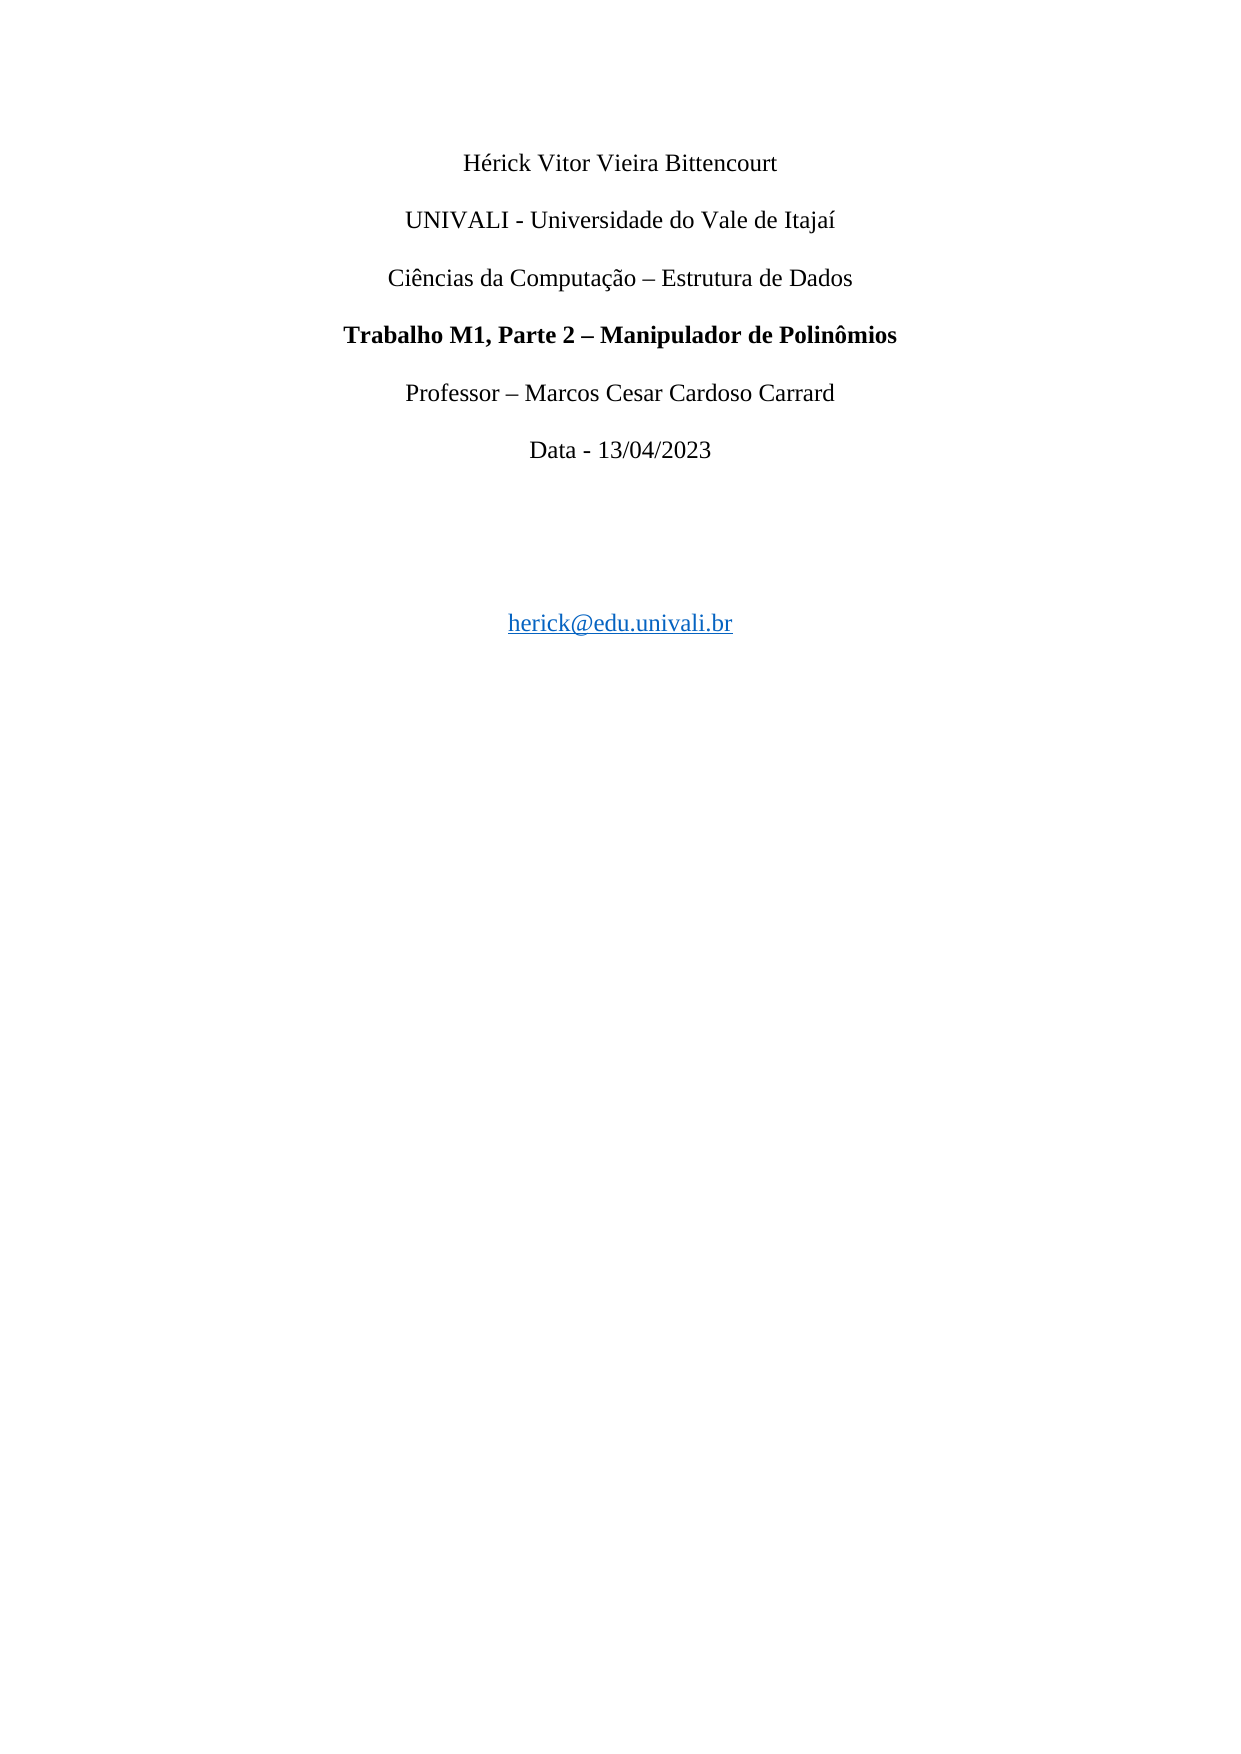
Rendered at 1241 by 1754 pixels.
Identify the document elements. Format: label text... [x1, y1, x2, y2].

text Trabalho M1, Parte 2 – Manipulador de Polinômios [177, 320, 1063, 349]
subtitle Hérick Vitor Vieira Bittencourt [177, 148, 1063, 176]
subtitle UNIVALI - Universidade do Vale de Itajaí [177, 205, 1063, 234]
text herick@edu.univali.br [177, 608, 1063, 636]
subtitle Data - 13/04/2023 [177, 435, 1063, 464]
subtitle Ciências da Computação – Estrutura de Dados [177, 263, 1063, 291]
subtitle Professor – Marcos Cesar Cardoso Carrard [177, 378, 1063, 406]
